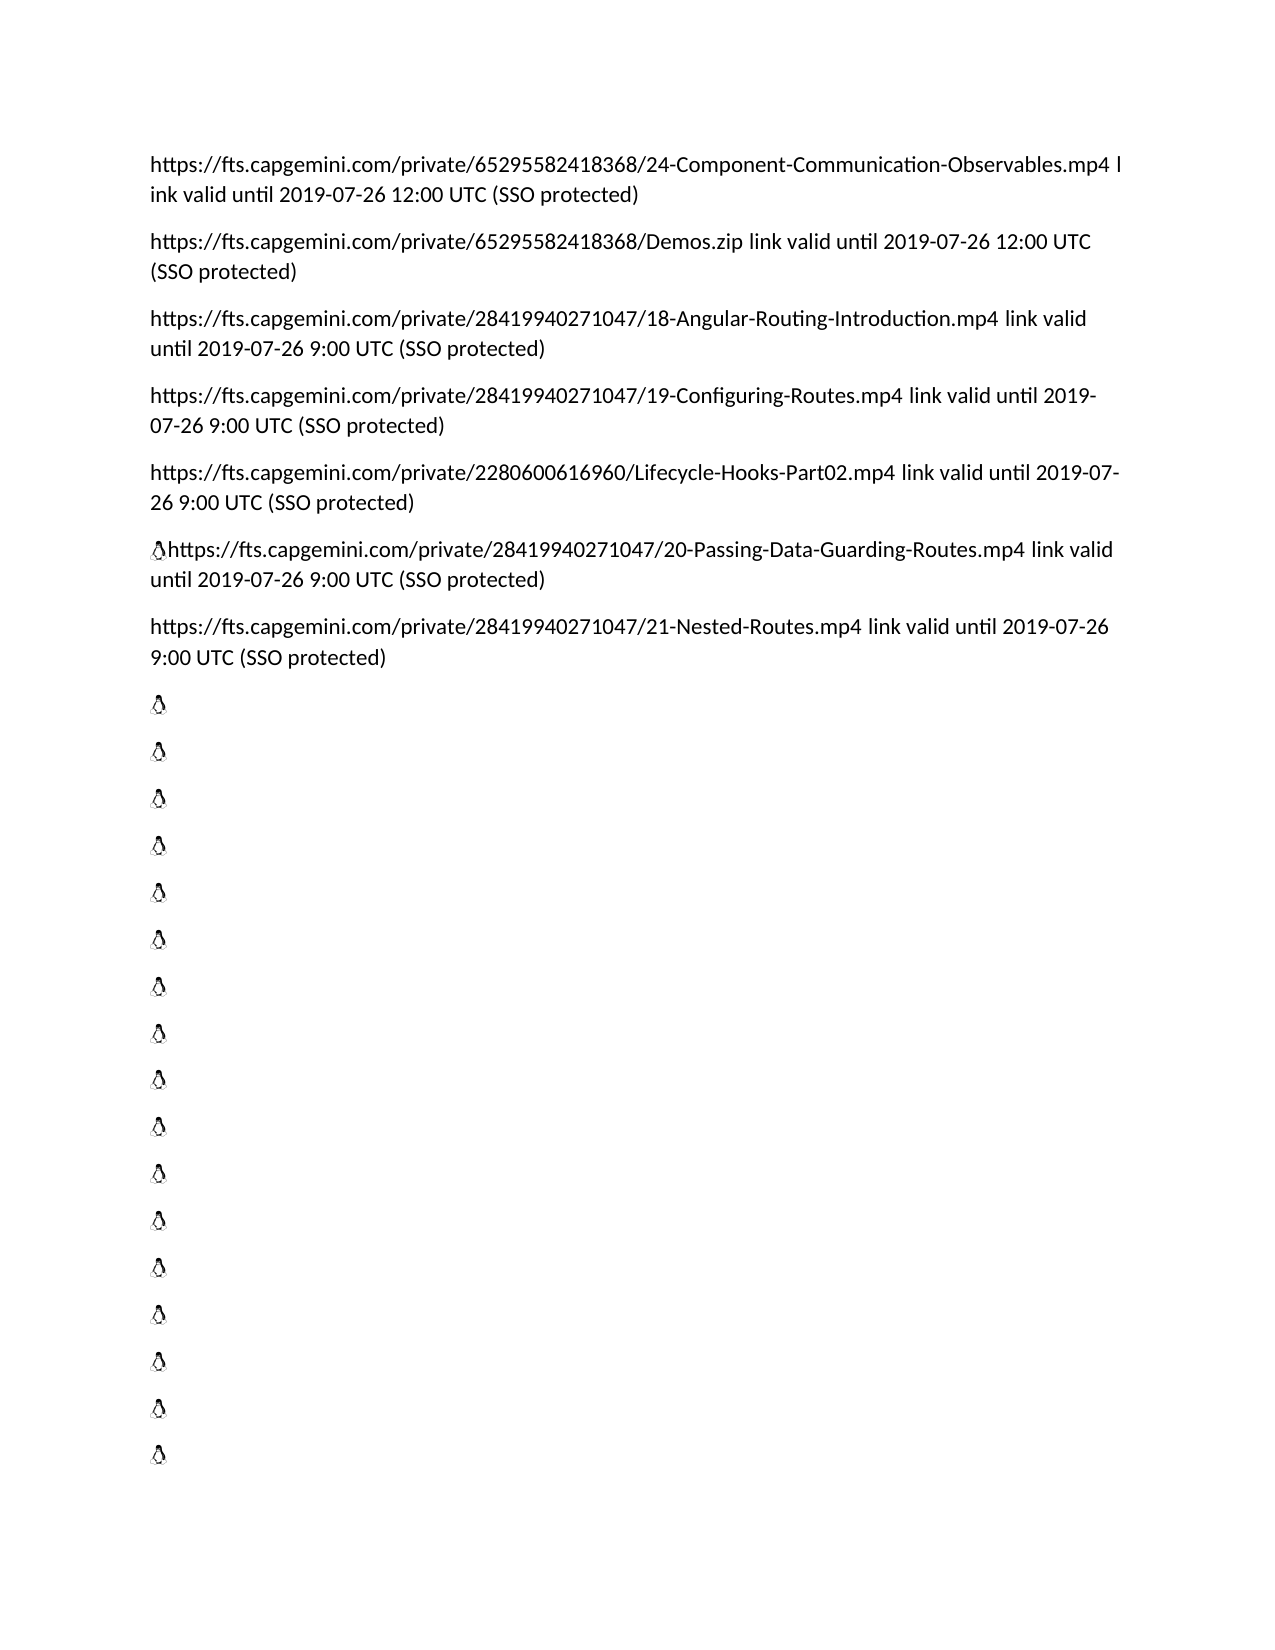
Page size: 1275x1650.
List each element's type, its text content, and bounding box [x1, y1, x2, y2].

text  [150, 1393, 1125, 1421]
text https://fts.capgemini.com/private/2280600616960/Lifecycle-Hooks-Part02.mp4 link valid until 2019-07-26 9:00 UTC (SSO protected) [150, 458, 1125, 517]
text  [150, 971, 1125, 999]
text  [150, 1299, 1125, 1327]
text  [150, 736, 1125, 764]
text  [150, 783, 1125, 811]
text https://fts.capgemini.com/private/28419940271047/19-Configuring-Routes.mp4 link valid until 2019-07-26 9:00 UTC (SSO protected) [150, 381, 1125, 439]
text https://fts.capgemini.com/private/65295582418368/24-Component-Communication-Observables.mp4 link valid until 2019-07-26 12:00 UTC (SSO protected) [150, 150, 1125, 208]
text https://fts.capgemini.com/private/28419940271047/18-Angular-Routing-Introduction.mp4 link valid until 2019-07-26 9:00 UTC (SSO protected) [150, 304, 1125, 362]
text  [150, 830, 1125, 858]
text https://fts.capgemini.com/private/28419940271047/21-Nested-Routes.mp4 link valid until 2019-07-26 9:00 UTC (SSO protected) [150, 612, 1125, 671]
text  [150, 1252, 1125, 1280]
text https://fts.capgemini.com/private/28419940271047/20-Passing-Data-Guarding-Routes.mp4 link valid until 2019-07-26 9:00 UTC (SSO protected) [150, 535, 1125, 594]
text  [150, 1439, 1125, 1468]
text  [150, 689, 1125, 718]
text  [150, 1205, 1125, 1233]
text  [150, 1064, 1125, 1093]
text  [150, 924, 1125, 952]
text https://fts.capgemini.com/private/65295582418368/Demos.zip link valid until 2019-07-26 12:00 UTC (SSO protected) [150, 227, 1125, 285]
text  [150, 1111, 1125, 1139]
text  [150, 1158, 1125, 1186]
text  [150, 877, 1125, 905]
text  [150, 1346, 1125, 1374]
text  [150, 1018, 1125, 1046]
